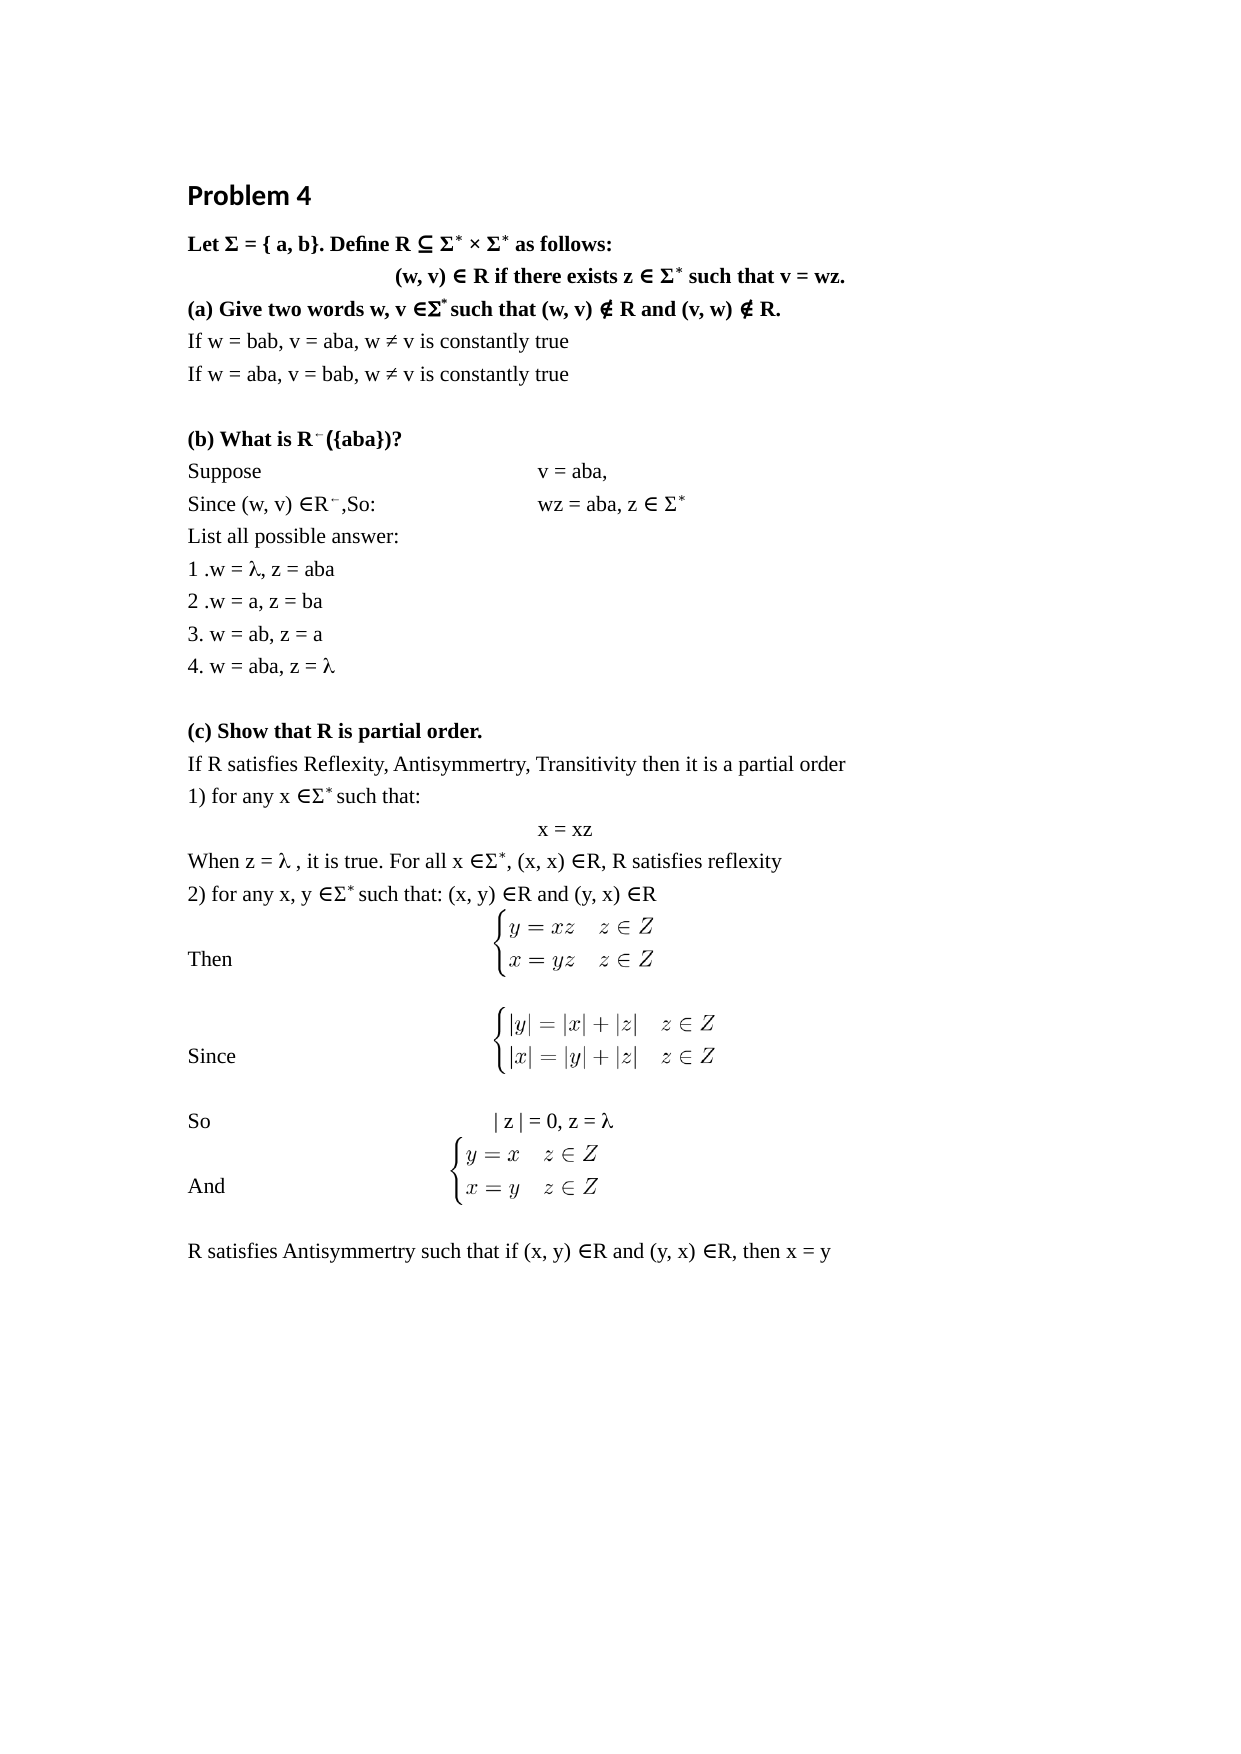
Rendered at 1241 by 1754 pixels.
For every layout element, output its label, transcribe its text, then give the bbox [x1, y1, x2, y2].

list If w = aba, v = bab, w ≠ v is constantly true [187, 357, 1053, 389]
list When z = , it is true. For all x ∈Σ∗, (x, x) ∈R, R satisfies reflexity [187, 844, 1053, 877]
list And [187, 1137, 1053, 1234]
list Suppose v = aba, [187, 454, 1053, 487]
picture [493, 909, 654, 977]
picture [493, 1007, 715, 1074]
list x = xz [494, 812, 1053, 844]
list Give two words w, v ∈* such that (w, v) ∉ R and (v, w) ∉ R. [187, 292, 1053, 324]
text Let Σ = { a, b}. Deﬁne R ⊆ Σ∗ × Σ∗ as follows: [187, 227, 1053, 259]
list 1 .w = , z = aba [187, 552, 1053, 584]
list R satisfies Antisymmertry such that if (x, y) ∈R and (y, x) ∈R, then x = y [187, 1234, 1053, 1267]
list List all possible answer: [187, 519, 1053, 552]
list w = aba, z = [187, 649, 1053, 682]
list If R satisfies Reflexity, Antisymmertry, Transitivity then it is a partial order [187, 747, 1053, 779]
list for any x ∈Σ∗ such that: [187, 779, 1053, 812]
list So | z | = 0, z = [187, 1104, 1053, 1137]
picture [450, 1137, 598, 1205]
text Problem 4 [187, 162, 1053, 227]
list w = ab, z = a [187, 617, 1053, 649]
list (c) Show that R is partial order. [187, 714, 1053, 747]
list Then [187, 909, 1053, 1007]
list Since [187, 1007, 1053, 1104]
list If w = bab, v = aba, w ≠ v is constantly true [187, 324, 1053, 357]
list 2 .w = a, z = ba [187, 584, 1053, 617]
list (b) What is R←({aba})? [187, 422, 1053, 454]
list Since (w, v) ∈R←,So: wz = aba, z ∈ Σ∗ [187, 487, 1053, 519]
text (w, v) ∈ R if there exists z ∈ Σ∗ such that v = wz. [187, 259, 1053, 292]
list for any x, y ∈Σ∗ such that: (x, y) ∈R and (y, x) ∈R [187, 877, 1053, 909]
